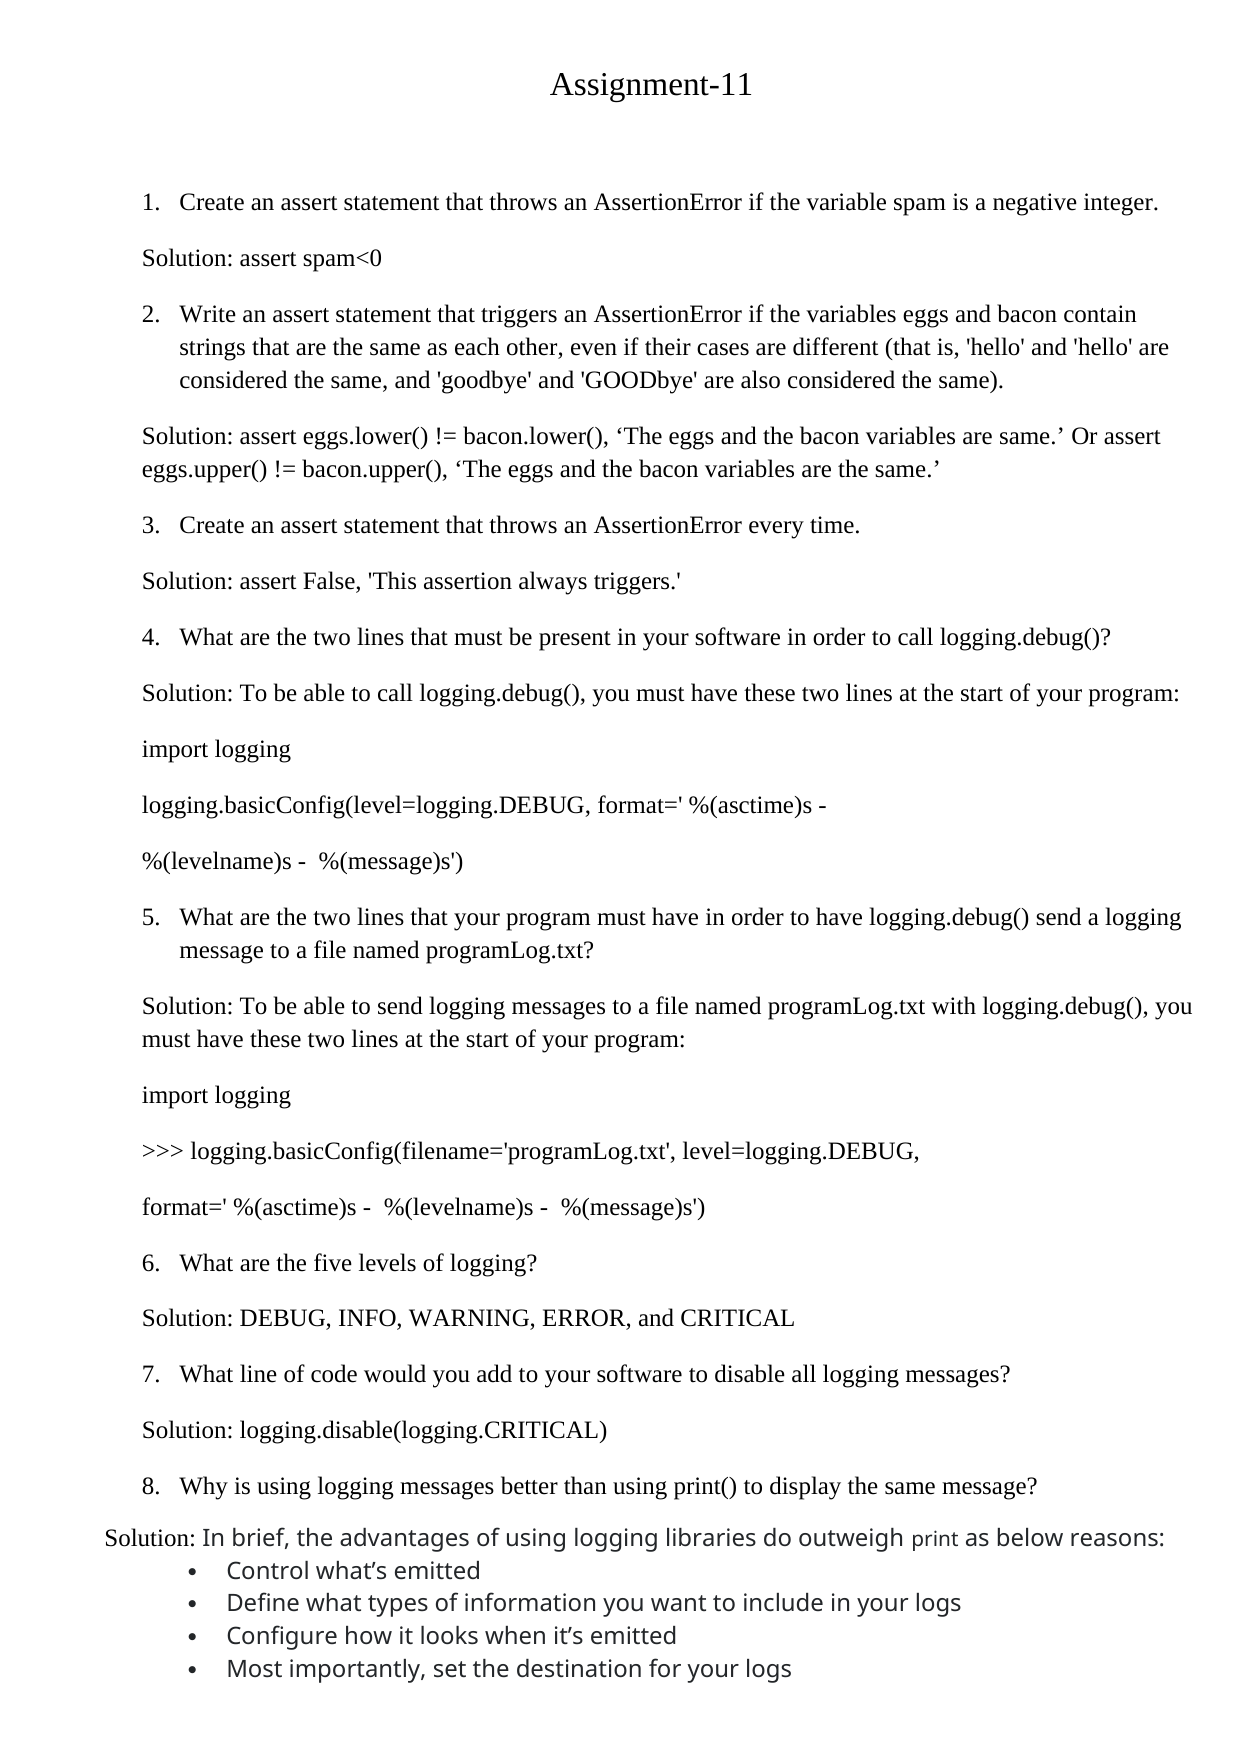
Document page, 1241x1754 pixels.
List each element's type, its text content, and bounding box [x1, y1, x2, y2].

text Solution: assert False, 'This assertion always triggers.' [142, 566, 1198, 595]
list What are the five levels of logging? [142, 1248, 1198, 1276]
text import logging [142, 734, 1198, 763]
list Create an assert statement that throws an AssertionError every time. [142, 510, 1198, 539]
text %(levelname)s - %(message)s') [142, 846, 1198, 875]
text >>> logging.basicConfig(filename='programLog.txt', level=logging.DEBUG, [142, 1136, 1198, 1164]
list Why is using logging messages better than using print() to display the same message? [142, 1471, 1198, 1500]
text Assignment-11 [104, 64, 1198, 103]
text Solution: logging.disable(logging.CRITICAL) [142, 1415, 1198, 1444]
list Create an assert statement that throws an AssertionError if the variable spam is a negative integer. [142, 187, 1198, 216]
text Solution: DEBUG, INFO, WARNING, ERROR, and CRITICAL [142, 1303, 1198, 1332]
text Solution: To be able to send logging messages to a file named programLog.txt with logging.debug(), you must have these two lines at the start of your program: [142, 991, 1198, 1053]
text Solution: In brief, the advantages of using logging libraries do outweigh print as below reasons: [104, 1521, 1198, 1554]
text Solution: assert eggs.lower() != bacon.lower(), ‘The eggs and the bacon variables are same.’ Or assert eggs.upper() != bacon.upper(), ‘The eggs and the bacon variables are the same.’ [142, 421, 1198, 483]
list Control what’s emitted [188, 1554, 1198, 1586]
list Write an assert statement that triggers an AssertionError if the variables eggs and bacon contain strings that are the same as each other, even if their cases are different (that is, 'hello' and 'hello' are considered the same, and 'goodbye' and 'GOODbye' are also considered the same). [142, 299, 1198, 394]
text logging.basicConfig(level=logging.DEBUG, format=' %(asctime)s - [142, 790, 1198, 819]
text Solution: assert spam<0 [142, 243, 1198, 272]
list What are the two lines that must be present in your software in order to call logging.debug()? [142, 622, 1198, 651]
list Define what types of information you want to include in your logs [188, 1586, 1198, 1619]
text Solution: To be able to call logging.debug(), you must have these two lines at the start of your program: [142, 678, 1198, 707]
list What are the two lines that your program must have in order to have logging.debug() send a logging message to a file named programLog.txt? [142, 902, 1198, 964]
list Configure how it looks when it’s emitted [188, 1619, 1198, 1651]
list What line of code would you add to your software to disable all logging messages? [142, 1359, 1198, 1388]
text import logging [142, 1080, 1198, 1108]
text format=' %(asctime)s - %(levelname)s - %(message)s') [142, 1192, 1198, 1220]
list Most importantly, set the destination for your logs [188, 1651, 1198, 1684]
